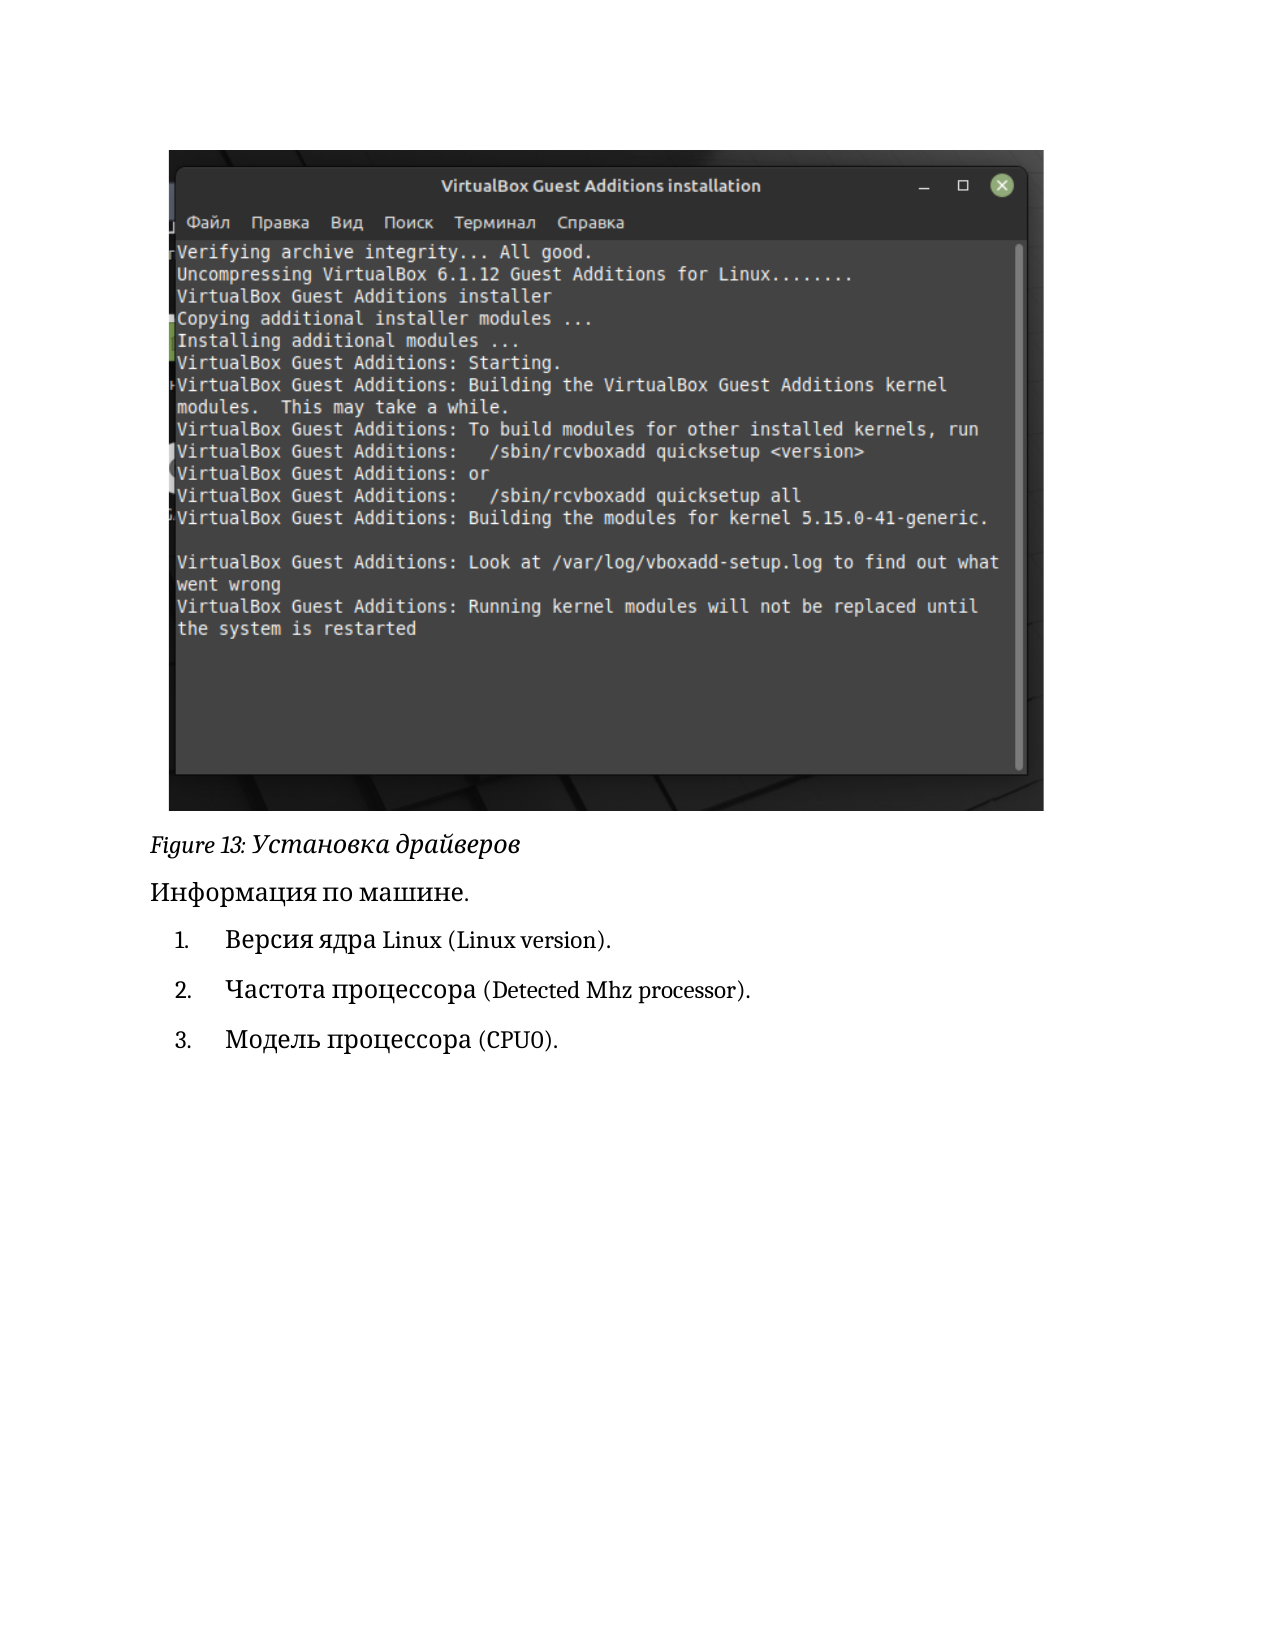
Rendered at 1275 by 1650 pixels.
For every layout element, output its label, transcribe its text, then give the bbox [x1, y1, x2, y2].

text Информация по машине. [150, 879, 1125, 908]
list Частота процессора (Detected Mhz processor). [175, 976, 1125, 1005]
picture [168, 150, 1044, 811]
list Версия ядра Linux (Linux version). [175, 926, 1125, 955]
text Figure 13: Установка драйверов [150, 831, 1125, 860]
list Модель процессора (CPU0). [175, 1026, 1125, 1054]
